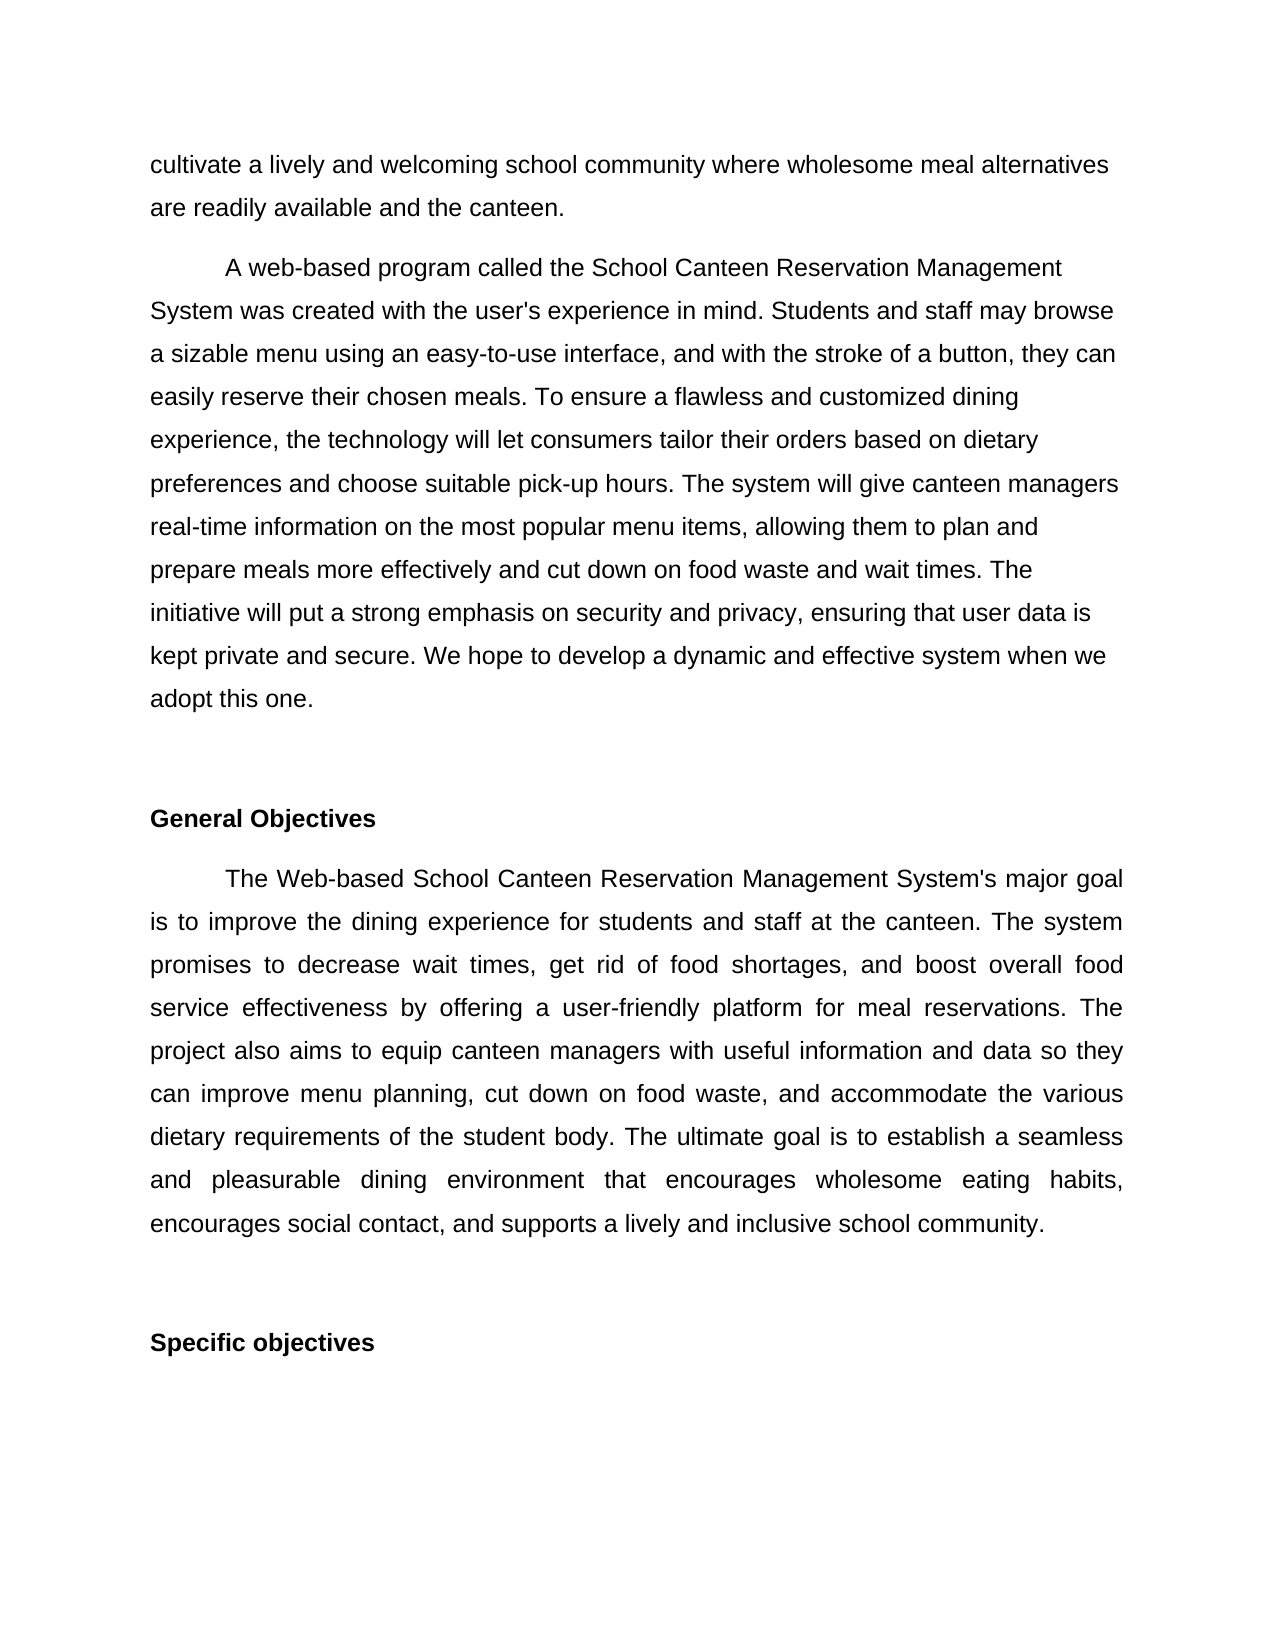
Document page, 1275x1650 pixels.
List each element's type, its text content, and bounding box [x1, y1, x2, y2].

text Specific objectives [150, 1328, 1125, 1357]
text The Web-based School Canteen Reservation Management System's major goal is to improve the dining experience for students and staff at the canteen. The system promises to decrease wait times, get rid of food shortages, and boost overall food service effectiveness by offering a user-friendly platform for meal reservations. The project also aims to equip canteen managers with useful information and data so they can improve menu planning, cut down on food waste, and accommodate the various dietary requirements of the student body. The ultimate goal is to establish a seamless and pleasurable dining environment that encourages wholesome eating habits, encourages social contact, and supports a lively and inclusive school community. [150, 863, 1125, 1237]
text General Objectives [150, 804, 1125, 832]
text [150, 150, 1125, 222]
text A web-based program called the School Canteen Reservation Management System was created with the user's experience in mind. Students and staff may browse a sizable menu using an easy-to-use interface, and with the stroke of a button, they can easily reserve their chosen meals. To ensure a flawless and customized dining experience, the technology will let consumers tailor their orders based on dietary preferences and choose suitable pick-up hours. The system will give canteen managers real-time information on the most popular menu items, allowing them to plan and prepare meals more effectively and cut down on food waste and wait times. The initiative will put a strong emphasis on security and privacy, ensuring that user data is kept private and secure. We hope to develop a dynamic and effective system when we adopt this one. [150, 253, 1125, 713]
